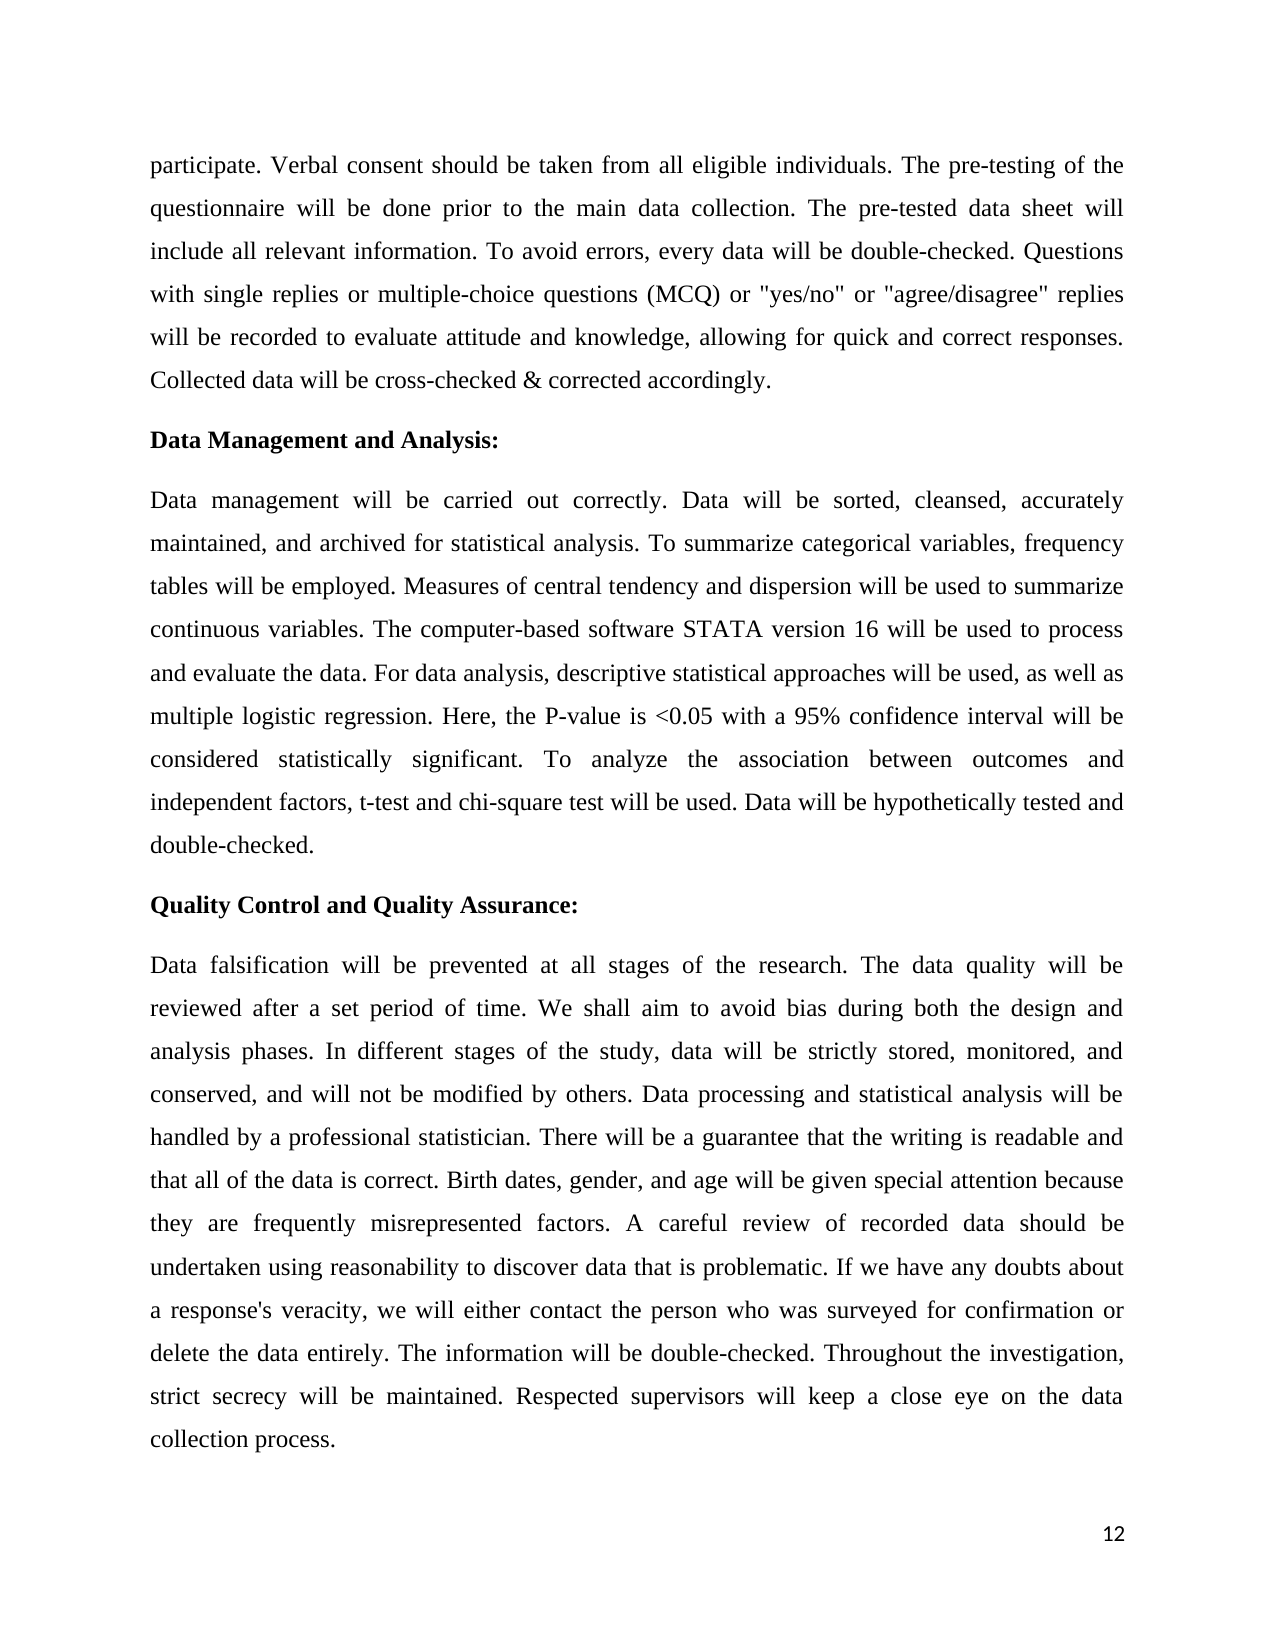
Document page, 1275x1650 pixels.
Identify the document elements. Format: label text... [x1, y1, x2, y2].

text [150, 150, 1125, 394]
text Data Management and Analysis: [150, 425, 1125, 454]
text Data management will be carried out correctly. Data will be sorted, cleansed, accurately maintained, and archived for statistical analysis. To summarize categorical variables, frequency tables will be employed. Measures of central tendency and dispersion will be used to summarize continuous variables. The computer-based software STATA version 16 will be used to process and evaluate the data. For data analysis, descriptive statistical approaches will be used, as well as multiple logistic regression. Here, the P-value is <0.05 with a 95% confidence interval will be considered statistically significant. To analyze the association between outcomes and independent factors, t-test and chi-square test will be used. Data will be hypothetically tested and double-checked. [150, 485, 1125, 859]
text Quality Control and Quality Assurance: [150, 890, 1125, 919]
text Data falsification will be prevented at all stages of the research. The data quality will be reviewed after a set period of time. We shall aim to avoid bias during both the design and analysis phases. In different stages of the study, data will be strictly stored, monitored, and conserved, and will not be modified by others. Data processing and statistical analysis will be handled by a professional statistician. There will be a guarantee that the writing is readable and that all of the data is correct. Birth dates, gender, and age will be given special attention because they are frequently misrepresented factors. A careful review of recorded data should be undertaken using reasonability to discover data that is problematic. If we have any doubts about a response's veracity, we will either contact the person who was surveyed for confirmation or delete the data entirely. The information will be double-checked. Throughout the investigation, strict secrecy will be maintained. Respected supervisors will keep a close eye on the data collection process. [150, 950, 1125, 1453]
